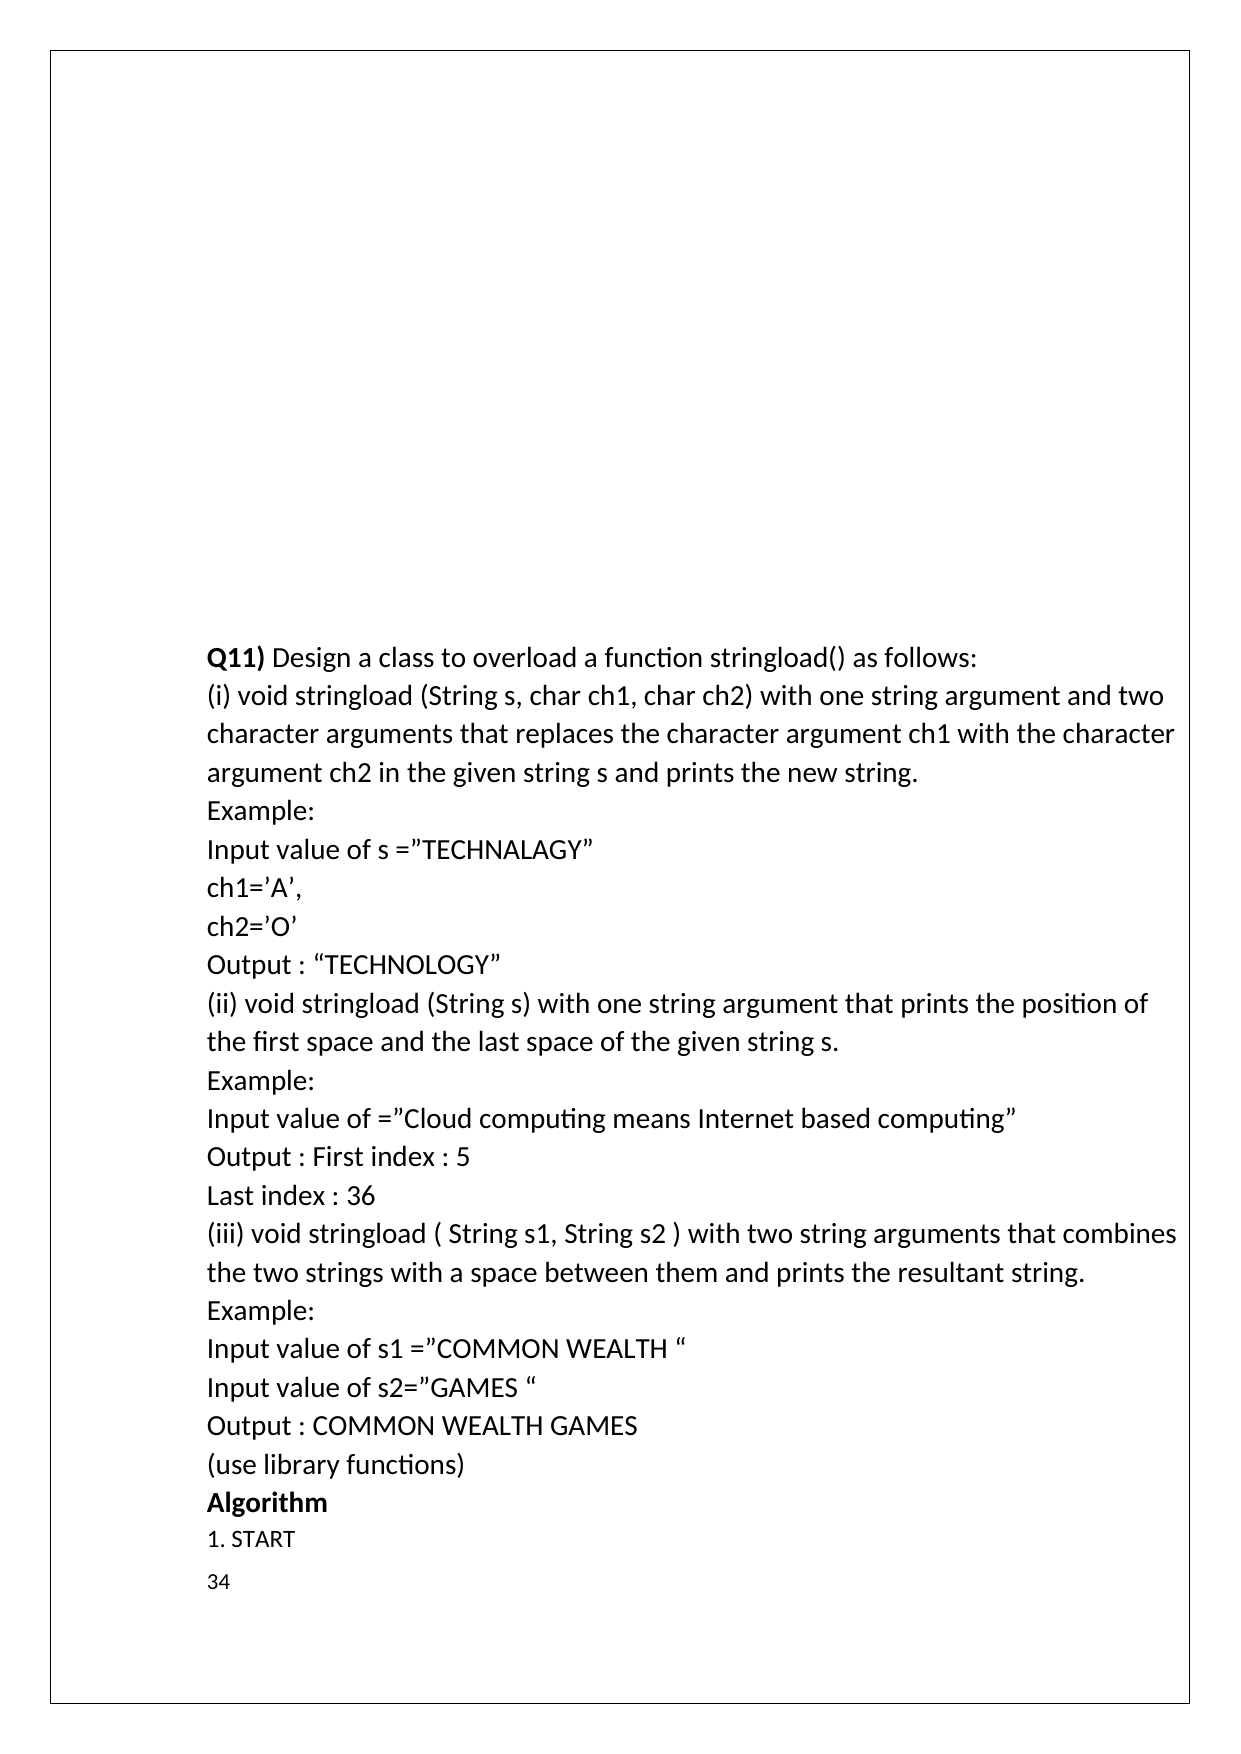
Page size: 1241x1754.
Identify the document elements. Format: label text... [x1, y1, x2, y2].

text ch2=’O’ [207, 908, 1181, 943]
text 1. START [207, 1523, 1181, 1553]
text (iii) void stringload ( String s1, String s2 ) with two string arguments that combines the two strings with a space between them and prints the resultant string. Example: [207, 1215, 1181, 1328]
text (ii) void stringload (String s) with one string argument that prints the position of the first space and the last space of the given string s. [207, 985, 1181, 1059]
text Input value of s1 =”COMMON WEALTH “ [207, 1331, 1181, 1366]
text (use library functions) [207, 1446, 1181, 1482]
text (i) void stringload (String s, char ch1, char ch2) with one string argument and two character arguments that replaces the character argument ch1 with the character argument ch2 in the given string s and prints the new string. [207, 677, 1181, 790]
text Input value of s =”TECHNALAGY” [207, 831, 1181, 867]
text Output : First index : 5 [207, 1138, 1181, 1174]
text Example: [207, 1062, 1181, 1097]
text Input value of =”Cloud computing means Internet based computing” [207, 1100, 1181, 1136]
text Example: [207, 792, 1181, 828]
text ch1=’A’, [207, 869, 1181, 905]
text Algorithm [207, 1484, 1181, 1520]
text Last index : 36 [207, 1177, 1181, 1212]
text Q11) Design a class to overload a function stringload() as follows: [207, 639, 1181, 674]
text Input value of s2=”GAMES “ [207, 1369, 1181, 1405]
text Output : “TECHNOLOGY” [207, 946, 1181, 982]
text Output : COMMON WEALTH GAMES [207, 1407, 1181, 1443]
